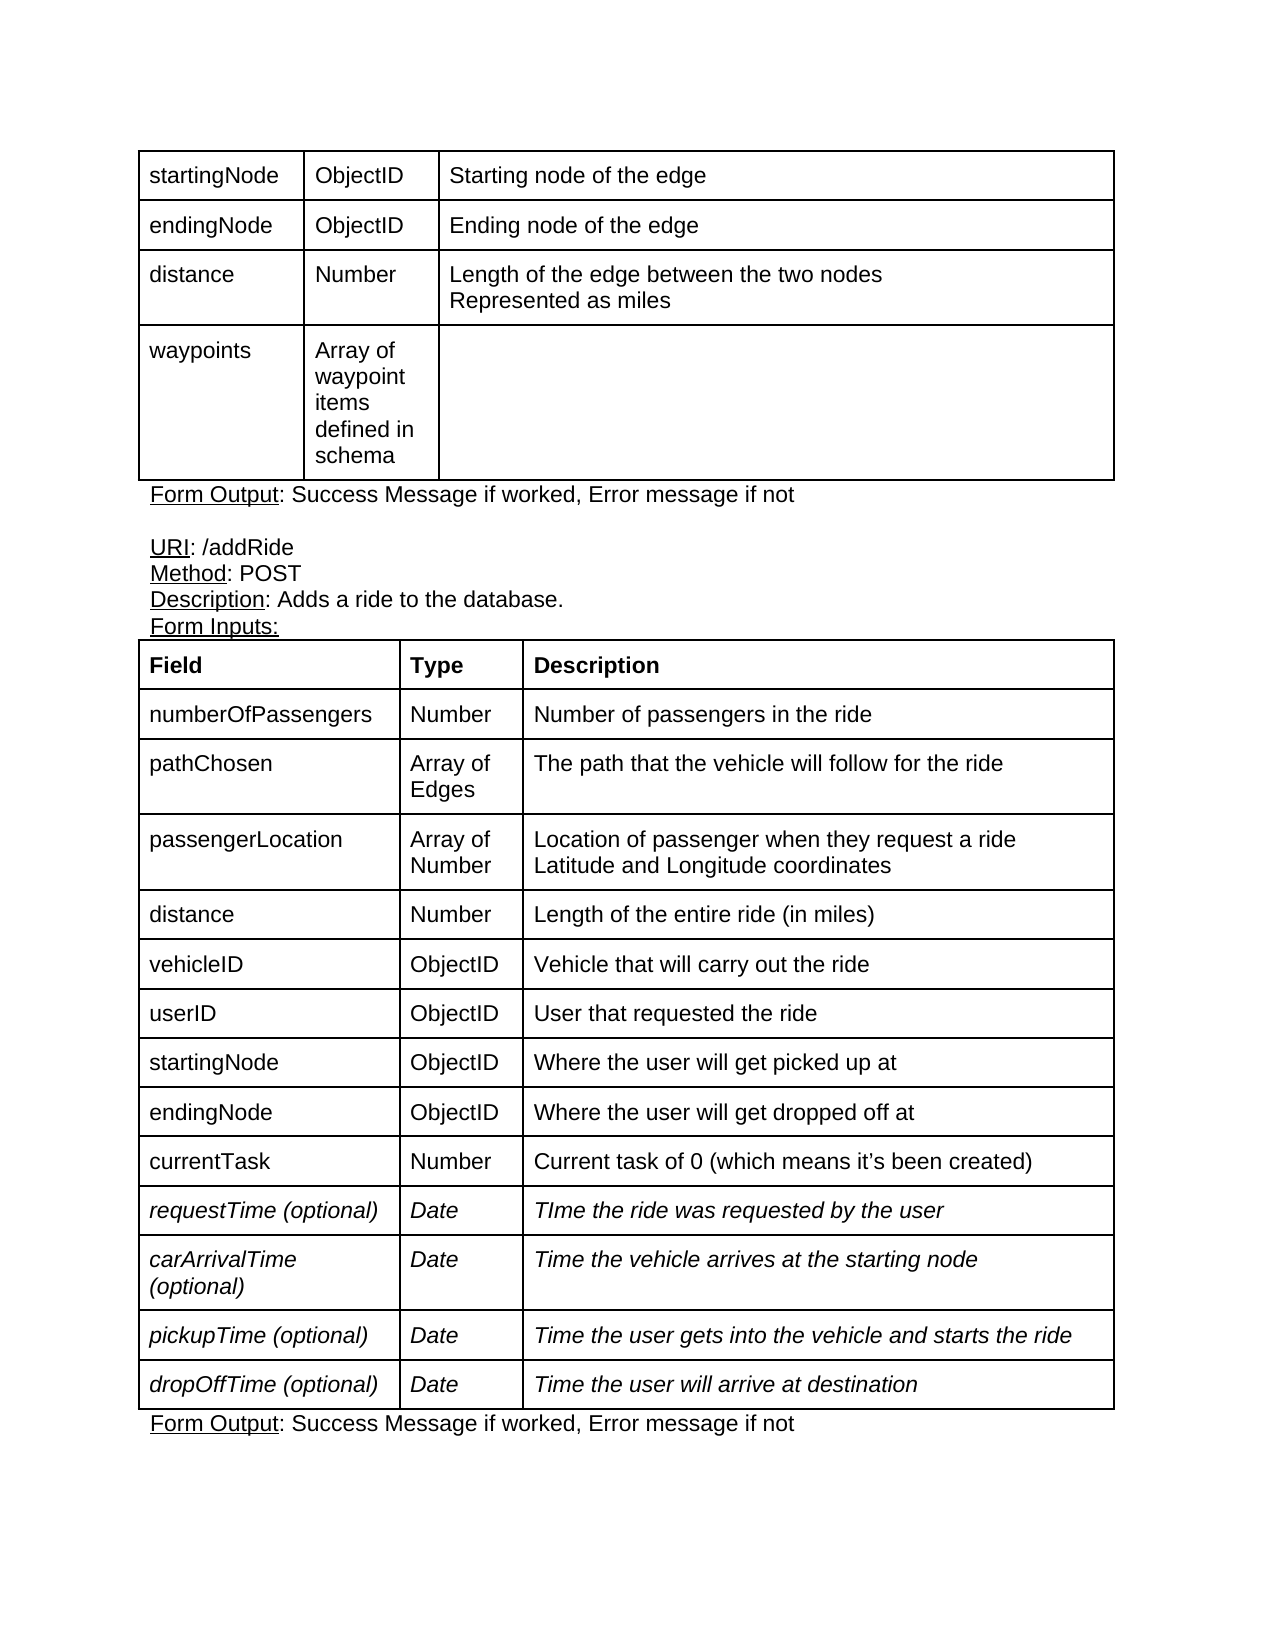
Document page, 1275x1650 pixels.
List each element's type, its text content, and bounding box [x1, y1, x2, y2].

text Method: POST [150, 560, 1125, 586]
table_cell vehicleID [140, 940, 399, 987]
table_cell Number [401, 1137, 522, 1184]
table_cell ObjectID [305, 152, 438, 199]
table_cell Number [401, 690, 522, 738]
table_cell Current task of 0 (which means it’s been created) [524, 1137, 1113, 1184]
table_cell waypoints [140, 326, 303, 479]
table_cell [440, 326, 1113, 479]
table_cell Length of the entire ride (in miles) [524, 891, 1113, 938]
table_cell ObjectID [401, 1039, 522, 1086]
table_cell pathChosen [140, 740, 399, 813]
table_header Field [140, 641, 399, 688]
table_cell Starting node of the edge [440, 152, 1113, 199]
table_cell Vehicle that will carry out the ride [524, 940, 1113, 987]
table_cell ObjectID [401, 1088, 522, 1135]
table_cell pickupTime (optional) [140, 1311, 399, 1359]
table_cell ObjectID [401, 990, 522, 1037]
table_cell Location of passenger when they request a ride Latitude and Longitude coordinates [524, 815, 1113, 889]
text Form Output: Success Message if worked, Error message if not [150, 1410, 1125, 1436]
table_cell Date [401, 1236, 522, 1309]
table_cell Length of the edge between the two nodes Represented as miles [440, 251, 1113, 324]
table_cell distance [140, 891, 399, 938]
table_cell carArrivalTime (optional) [140, 1236, 399, 1309]
text Form Inputs: [150, 613, 1125, 639]
table_cell Time the vehicle arrives at the starting node [524, 1236, 1113, 1309]
table_cell Date [401, 1361, 522, 1408]
table_cell currentTask [140, 1137, 399, 1184]
text URI: /addRide [150, 534, 1125, 560]
table_cell User that requested the ride [524, 990, 1113, 1037]
table_cell dropOffTime (optional) [140, 1361, 399, 1408]
table_cell Date [401, 1187, 522, 1234]
table_cell Time the user gets into the vehicle and starts the ride [524, 1311, 1113, 1359]
table_cell requestTime (optional) [140, 1187, 399, 1234]
table_cell Ending node of the edge [440, 201, 1113, 248]
table_cell ObjectID [305, 201, 438, 248]
table_cell ObjectID [401, 940, 522, 987]
table_cell Array of Edges [401, 740, 522, 813]
table_cell The path that the vehicle will follow for the ride [524, 740, 1113, 813]
table_cell endingNode [140, 201, 303, 248]
table_header Type [401, 641, 522, 688]
table_header Description [524, 641, 1113, 688]
table_cell Time the user will arrive at destination [524, 1361, 1113, 1408]
table_cell Where the user will get dropped off at [524, 1088, 1113, 1135]
table_cell userID [140, 990, 399, 1037]
table_cell startingNode [140, 1039, 399, 1086]
table_cell numberOfPassengers [140, 690, 399, 738]
table_cell endingNode [140, 1088, 399, 1135]
table_cell Number [401, 891, 522, 938]
table_cell Array of Number [401, 815, 522, 889]
table_cell startingNode [140, 152, 303, 199]
table_cell Number [305, 251, 438, 324]
table_cell distance [140, 251, 303, 324]
text Form Output: Success Message if worked, Error message if not [150, 481, 1125, 507]
table_cell Date [401, 1311, 522, 1359]
table_cell TIme the ride was requested by the user [524, 1187, 1113, 1234]
text Description: Adds a ride to the database. [150, 586, 1125, 613]
table_cell passengerLocation [140, 815, 399, 889]
table_cell Where the user will get picked up at [524, 1039, 1113, 1086]
table_cell Number of passengers in the ride [524, 690, 1113, 738]
table_cell Array of waypoint items defined in schema [305, 326, 438, 479]
